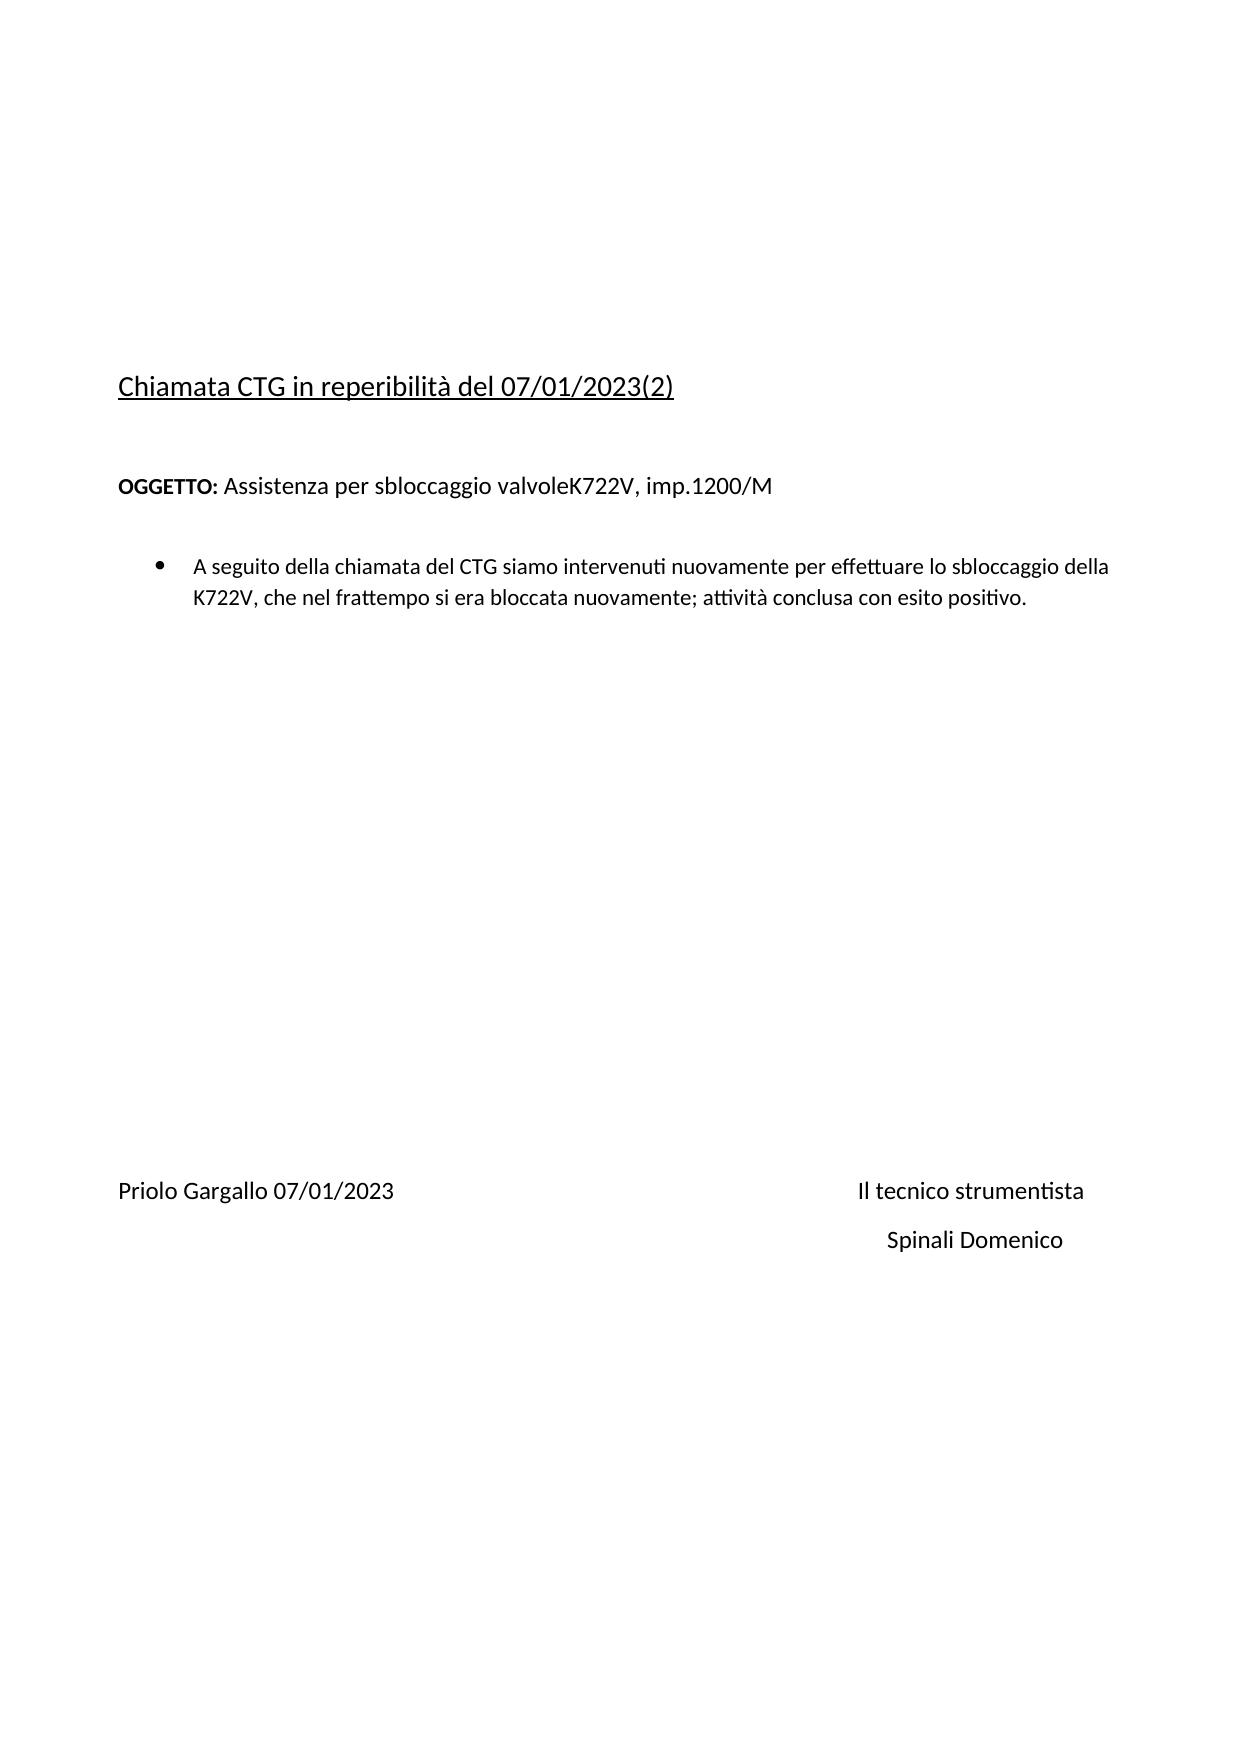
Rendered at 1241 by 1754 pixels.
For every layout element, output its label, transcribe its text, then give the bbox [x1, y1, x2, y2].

text Priolo Gargallo 07/01/2023 Il tecnico strumentista [118, 1175, 1122, 1206]
list A seguito della chiamata del CTG siamo intervenuti nuovamente per effettuare lo sbloccaggio della K722V, che nel frattempo si era bloccata nuovamente; attività conclusa con esito positivo. [156, 552, 1122, 611]
text Spinali Domenico [118, 1224, 1122, 1255]
text OGGETTO: Assistenza per sbloccaggio valvoleK722V, imp.1200/M [118, 470, 1122, 501]
text Chiamata CTG in reperibilità del 07/01/2023(2) [118, 368, 1122, 404]
